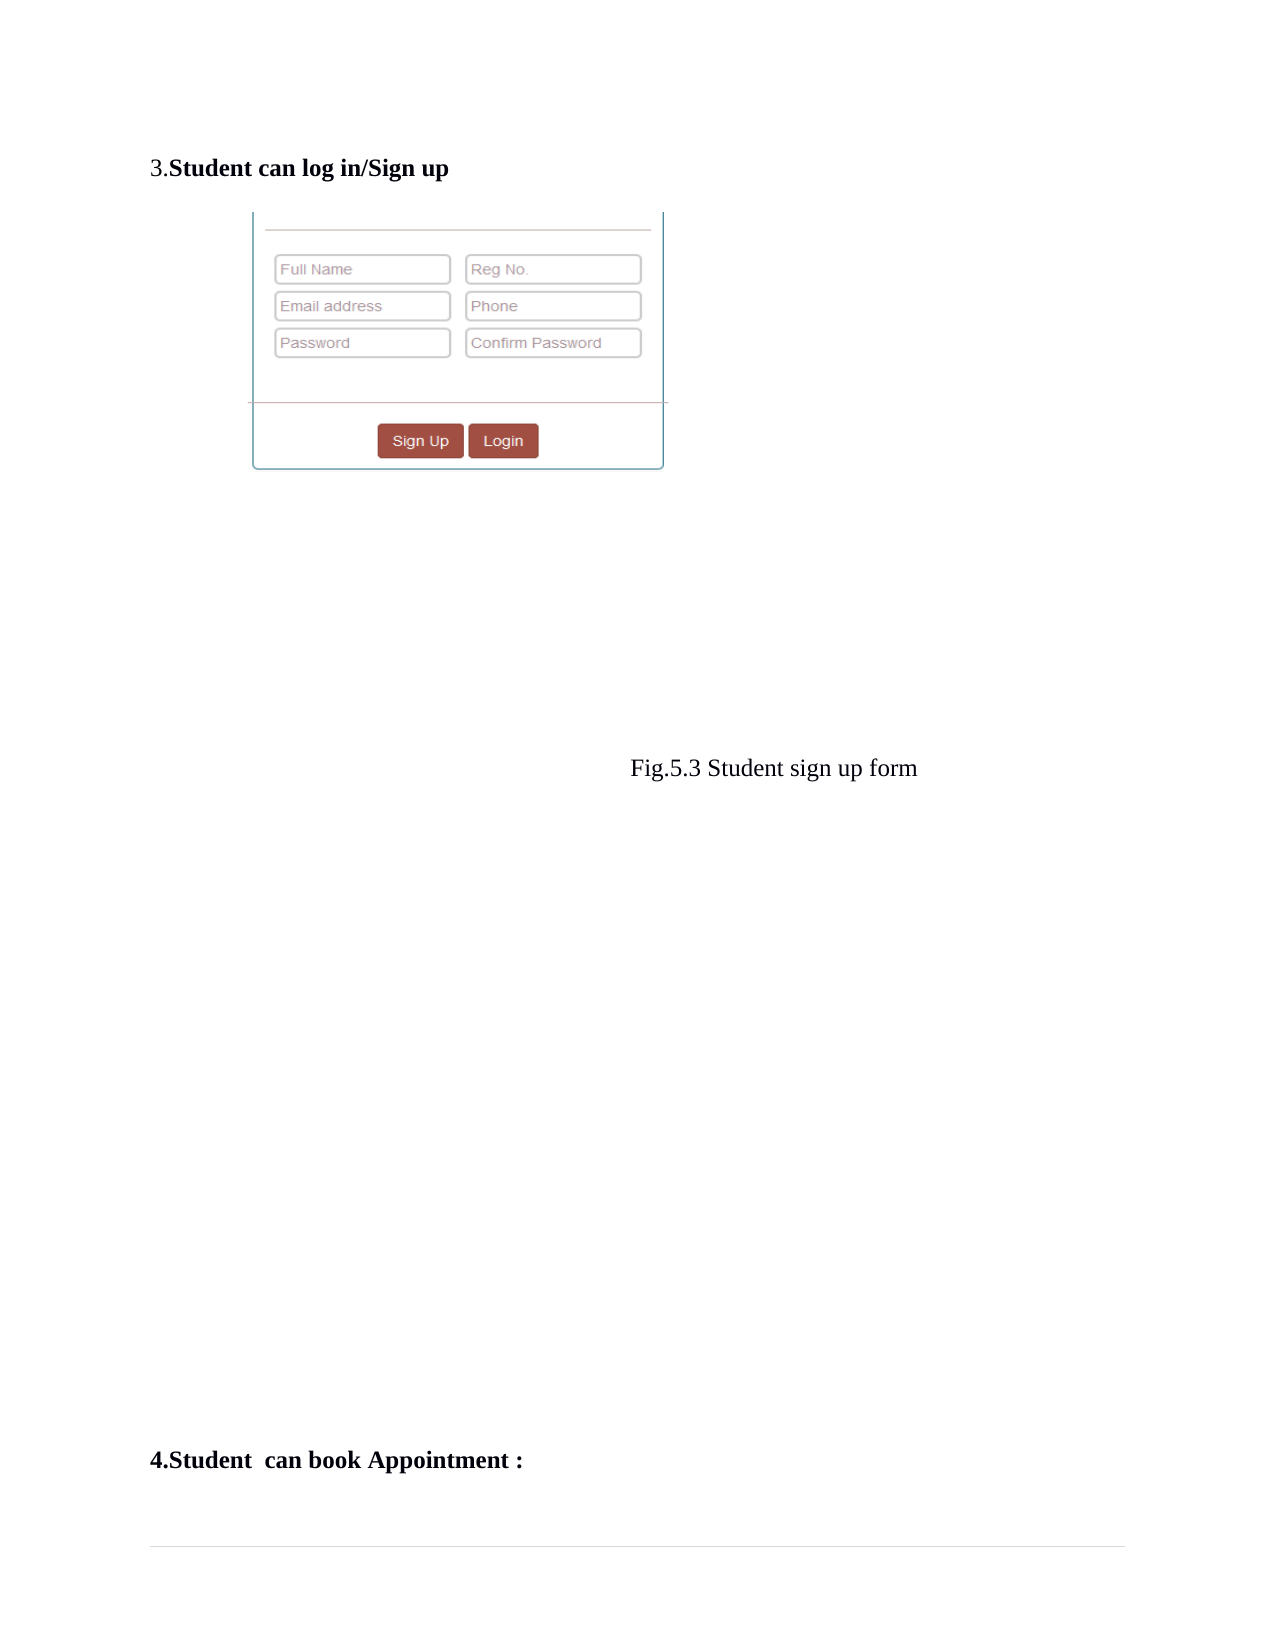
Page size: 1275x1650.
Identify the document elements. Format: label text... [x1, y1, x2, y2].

text 4.Student can book Appointment : [150, 1446, 1125, 1473]
text 3.Student can log in/Sign up [150, 154, 1125, 182]
picture [187, 212, 749, 539]
